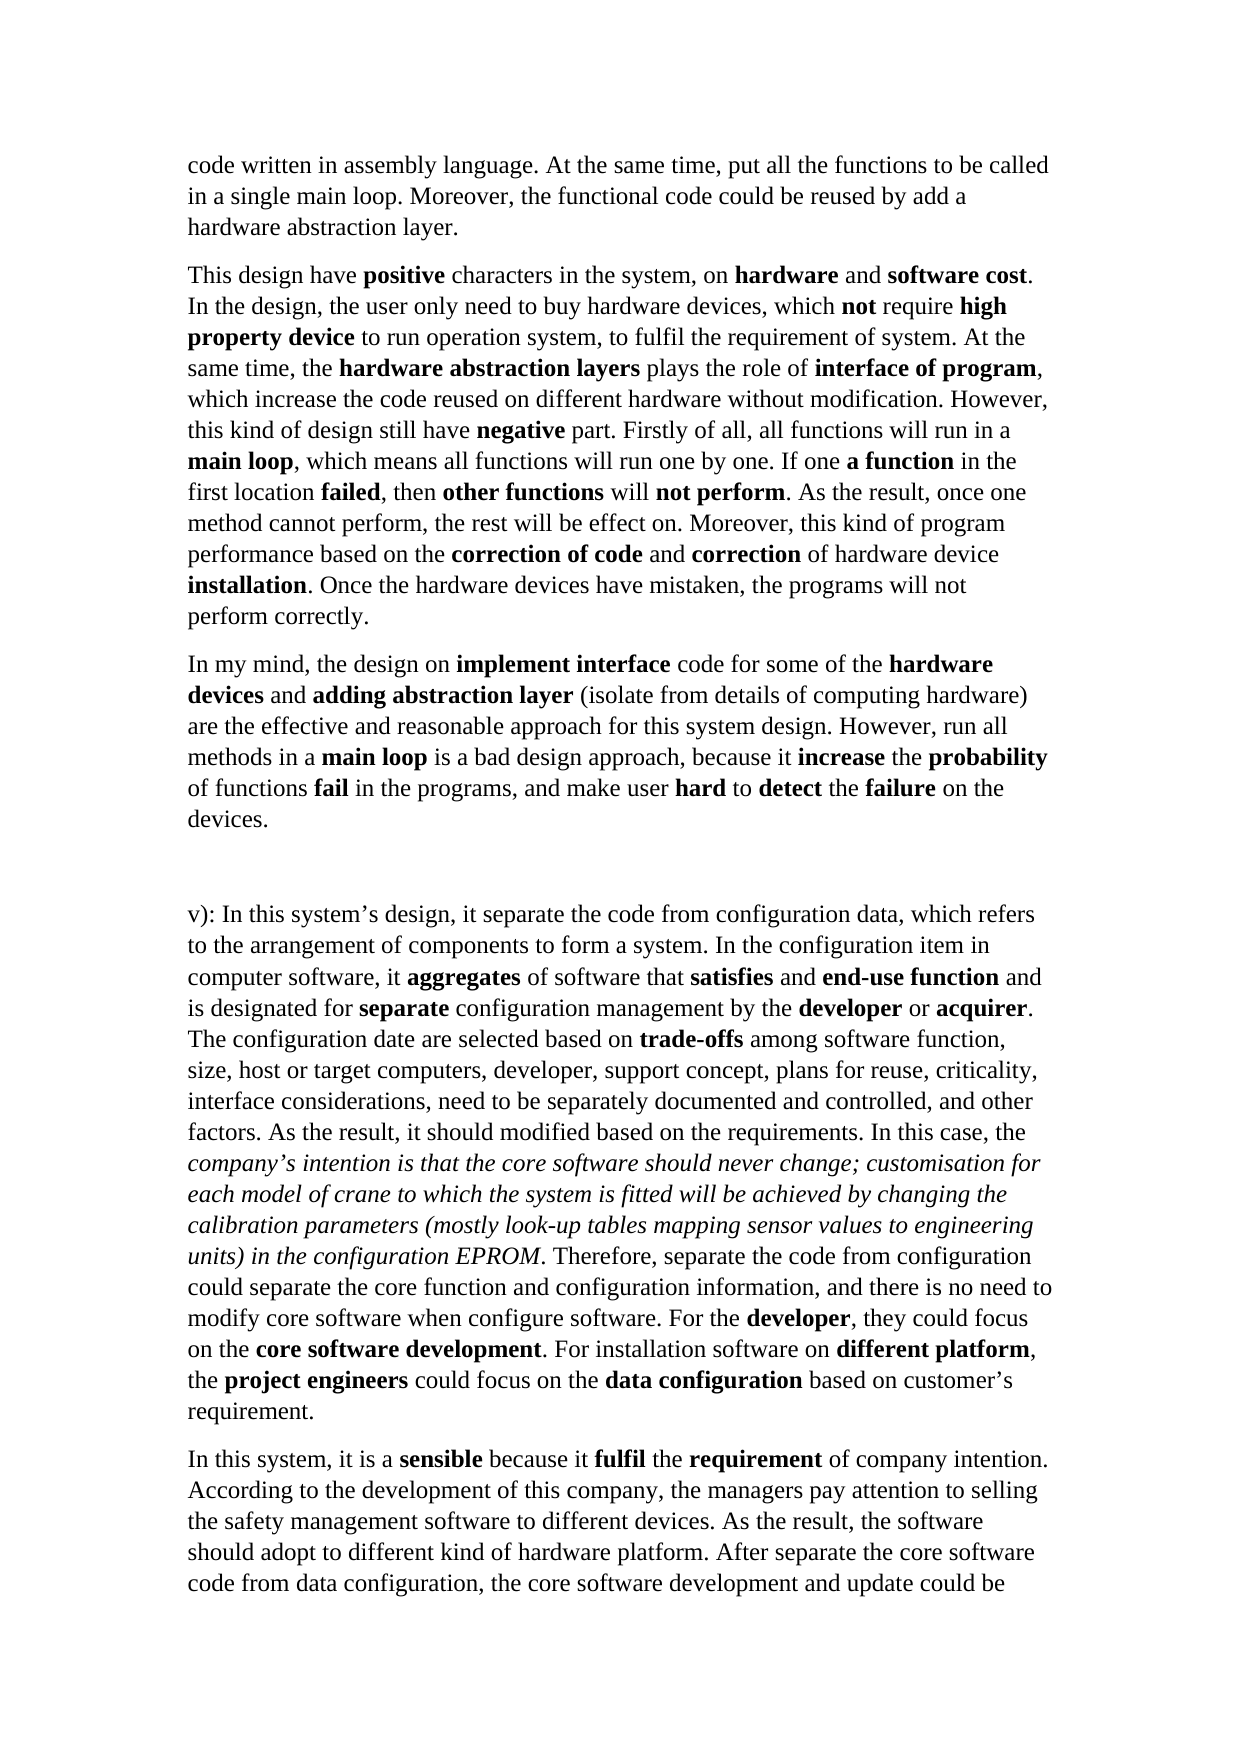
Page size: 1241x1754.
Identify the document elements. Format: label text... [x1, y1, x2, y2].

text In my mind, the design on implement interface code for some of the hardware devices and adding abstraction layer (isolate from details of computing hardware) are the effective and reasonable approach for this system design. However, run all methods in a main loop is a bad design approach, because it increase the probability of functions fail in the programs, and make user hard to detect the failure on the devices. [187, 649, 1053, 833]
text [187, 1444, 1053, 1597]
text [187, 150, 1053, 241]
text This design have positive characters in the system, on hardware and software cost. In the design, the user only need to buy hardware devices, which not require high property device to run operation system, to fulfil the requirement of system. At the same time, the hardware abstraction layers plays the role of interface of program, which increase the code reused on different hardware without modification. However, this kind of design still have negative part. Firstly of all, all functions will run in a main loop, which means all functions will run one by one. If one a function in the first location failed, then other functions will not perform. As the result, once one method cannot perform, the rest will be effect on. Moreover, this kind of program performance based on the correction of code and correction of hardware device installation. Once the hardware devices have mistaken, the programs will not perform correctly. [187, 260, 1053, 630]
text v): In this system’s design, it separate the code from configuration data, which refers to the arrangement of components to form a system. In the configuration item in computer software, it aggregates of software that satisfies and end-use function and is designated for separate configuration management by the developer or acquirer. The configuration date are selected based on trade-offs among software function, size, host or target computers, developer, support concept, plans for reuse, criticality, interface considerations, need to be separately documented and controlled, and other factors. As the result, it should modified based on the requirements. In this case, the company’s intention is that the core software should never change; customisation for each model of crane to which the system is fitted will be achieved by changing the calibration parameters (mostly look-up tables mapping sensor values to engineering units) in the configuration EPROM. Therefore, separate the code from configuration could separate the core function and configuration information, and there is no need to modify core software when configure software. For the developer, they could focus on the core software development. For installation software on different platform, the project engineers could focus on the data configuration based on customer’s requirement. [187, 899, 1053, 1425]
